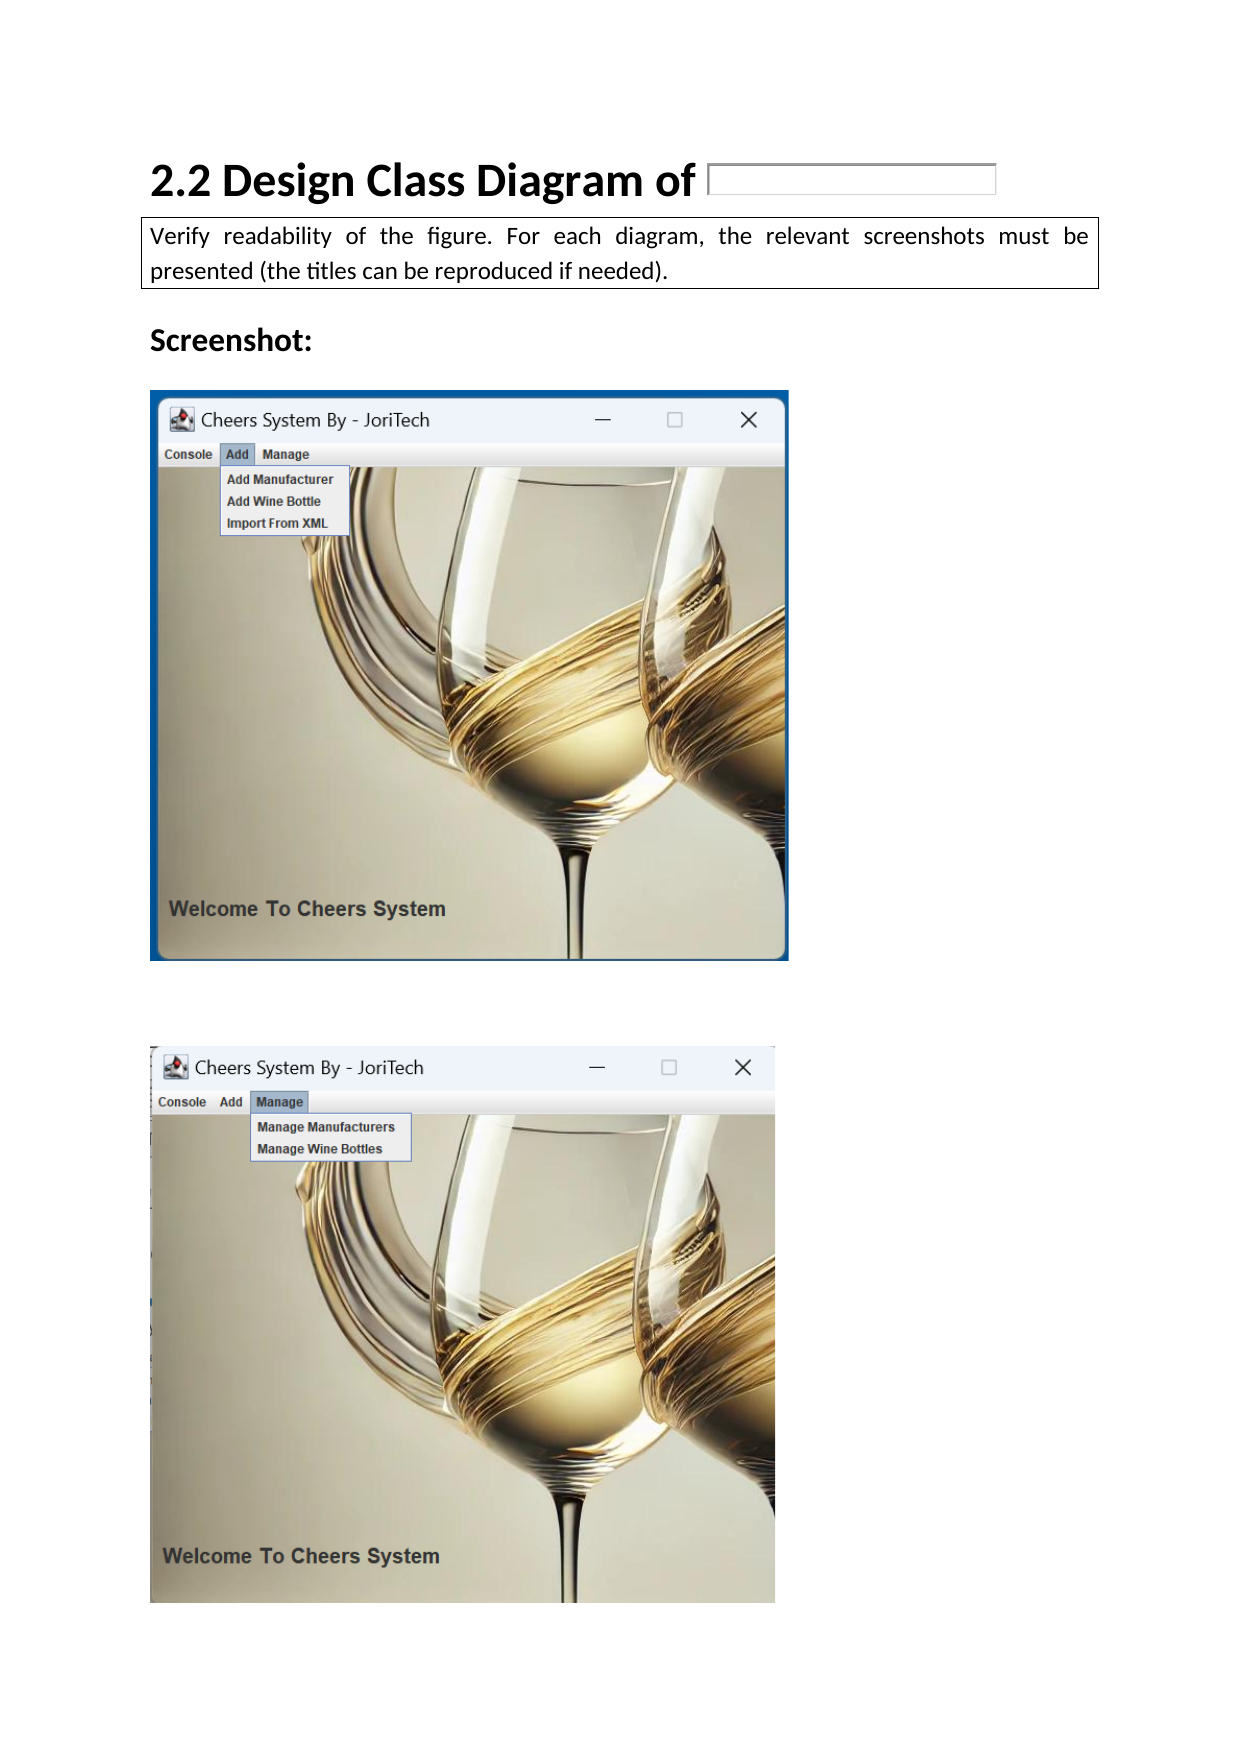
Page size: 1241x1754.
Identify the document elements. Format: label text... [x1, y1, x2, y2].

picture [150, 390, 789, 961]
picture [707, 163, 998, 197]
text 2.2 Design Class Diagram of [150, 150, 1090, 208]
text Screenshot: [150, 318, 1090, 359]
text Verify readability of the figure. For each diagram, the relevant screenshots must be presented (the titles can be reproduced if needed). [142, 218, 1098, 288]
picture [150, 1046, 775, 1603]
